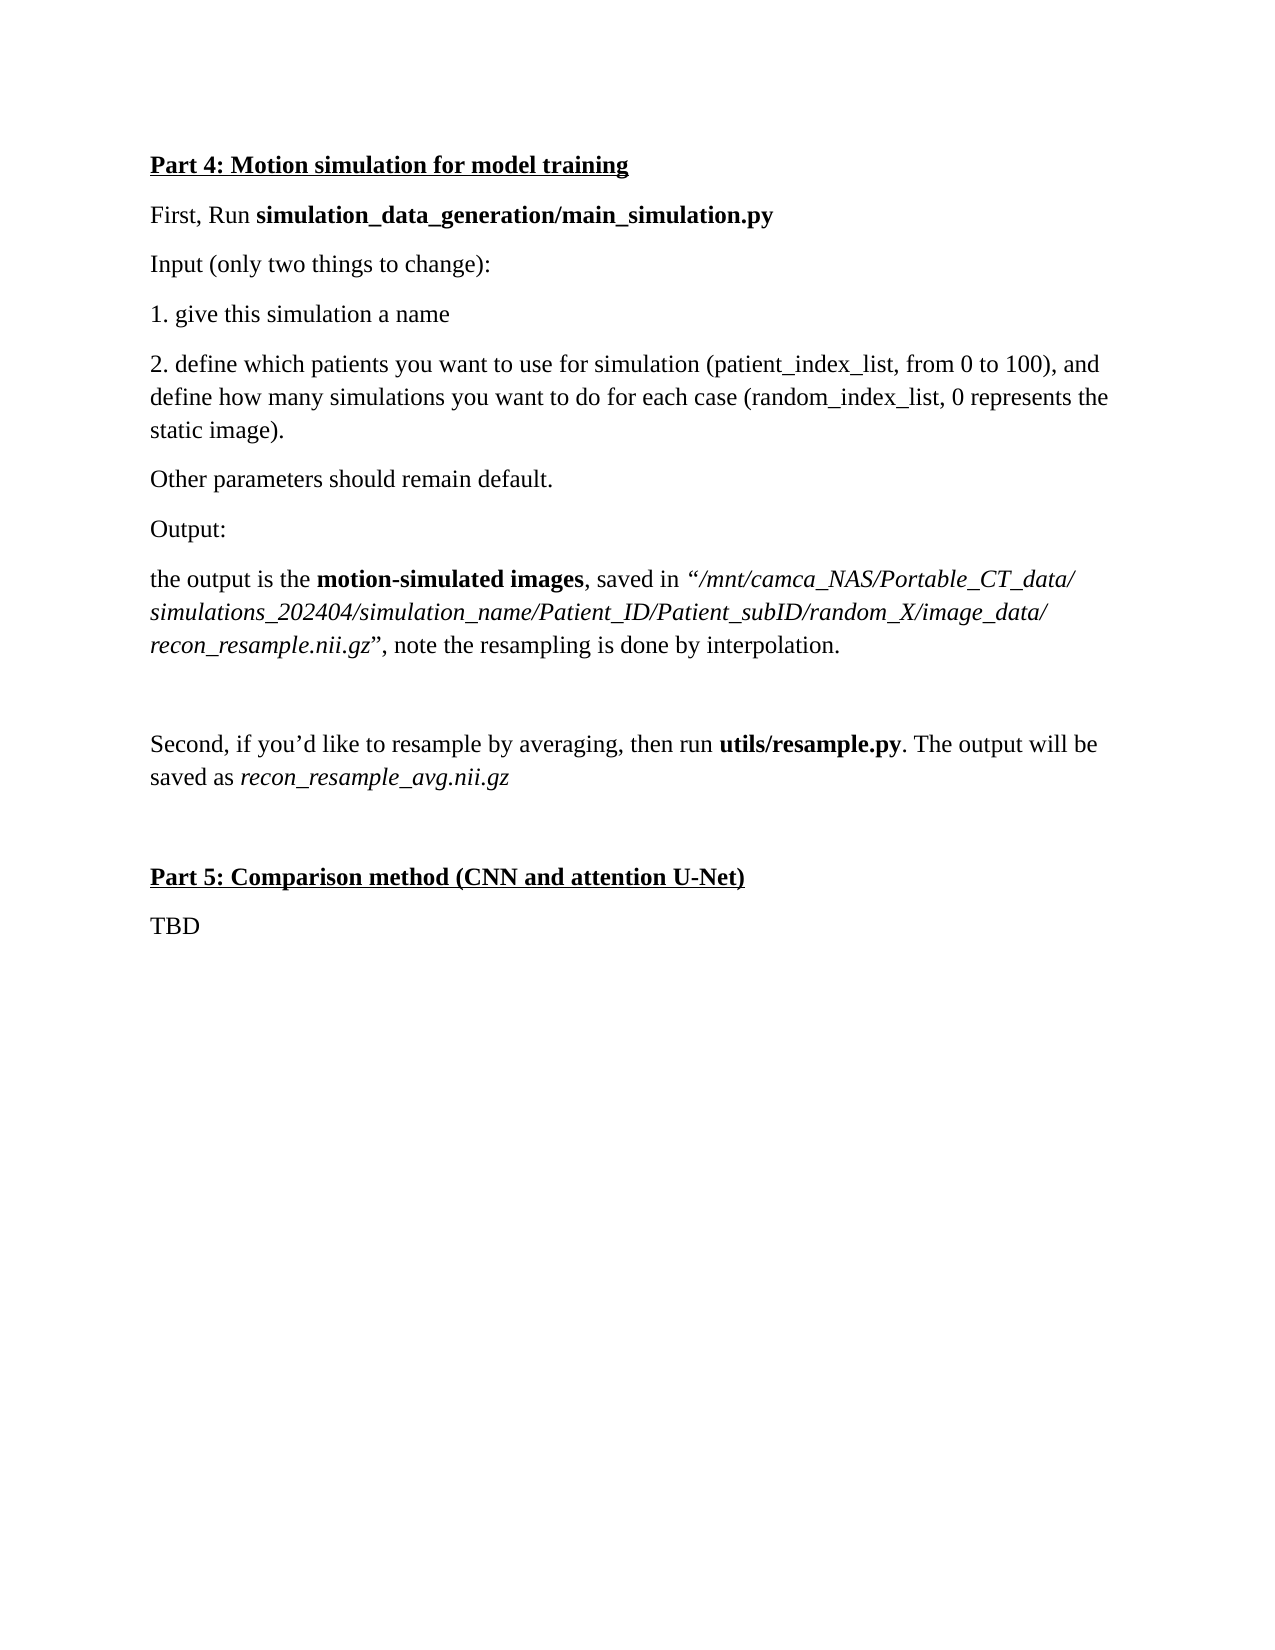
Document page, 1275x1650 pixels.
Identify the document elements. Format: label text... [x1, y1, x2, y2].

text Output: [150, 514, 1125, 543]
text the output is the motion-simulated images, saved in “/mnt/camca_NAS/Portable_CT_data/ simulations_202404/simulation_name/Patient_ID/Patient_subID/random_X/image_data/recon_resample.nii.gz”, note the resampling is done by interpolation. [150, 564, 1125, 659]
text First, Run simulation_data_generation/main_simulation.py [150, 200, 1125, 228]
text Part 4: Motion simulation for model training [150, 150, 1125, 179]
text Second, if you’d like to resample by averaging, then run utils/resample.py. The output will be saved as recon_resample_avg.nii.gz [150, 729, 1125, 791]
text Input (only two things to change): [150, 249, 1125, 278]
text 2. define which patients you want to use for simulation (patient_index_list, from 0 to 100), and define how many simulations you want to do for each case (random_index_list, 0 represents the static image). [150, 349, 1125, 443]
text TBD [150, 911, 1125, 940]
text 1. give this simulation a name [150, 299, 1125, 328]
text Other parameters should remain default. [150, 464, 1125, 493]
text Part 5: Comparison method (CNN and attention U-Net) [150, 862, 1125, 890]
